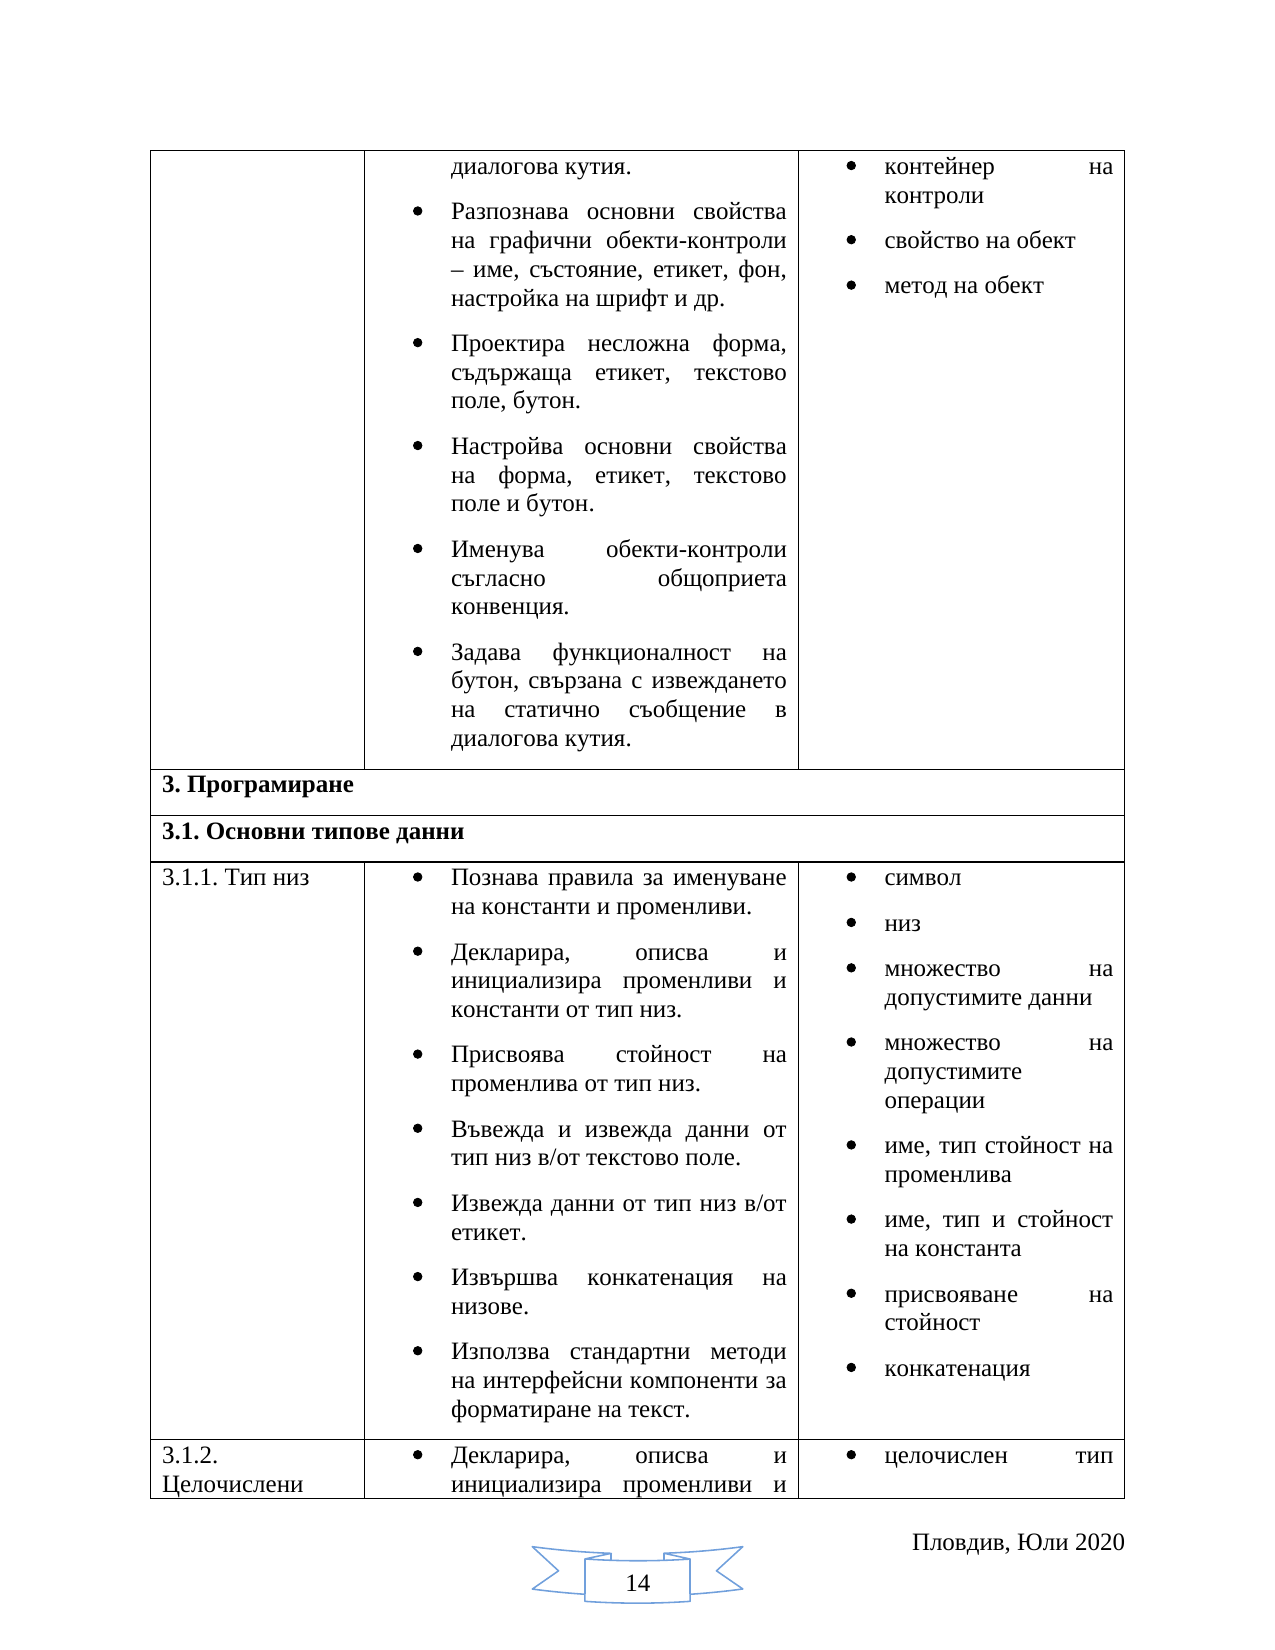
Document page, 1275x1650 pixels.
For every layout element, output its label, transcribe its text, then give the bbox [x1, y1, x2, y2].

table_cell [365, 151, 798, 768]
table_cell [799, 151, 1124, 768]
table_cell Познава правила за именуване на константи и променливи. Декларира, описва и инициализира променливи и константи от тип низ. Присвоява стойност на променлива от тип низ. Въвежда и извежда данни от тип низ в/от текстово поле. Извежда данни от тип низ в/от етикет. Извършва конкатенация на низове. Използва стандартни методи на интерфейсни компоненти за форматиране на текст. [365, 863, 798, 1439]
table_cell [365, 1440, 798, 1498]
table_cell 3. Програмиране [151, 770, 1124, 815]
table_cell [151, 1440, 364, 1498]
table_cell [151, 151, 364, 768]
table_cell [799, 1440, 1124, 1498]
table_cell 3.1.1. Тип низ [151, 863, 364, 1439]
table_cell 3.1. Основни типове данни [151, 816, 1124, 861]
table_cell символ низ множество на допустимите данни множество на допустимите операции име, тип стойност на променлива име, тип и стойност на константа присвояване на стойност конкатенация [799, 863, 1124, 1439]
